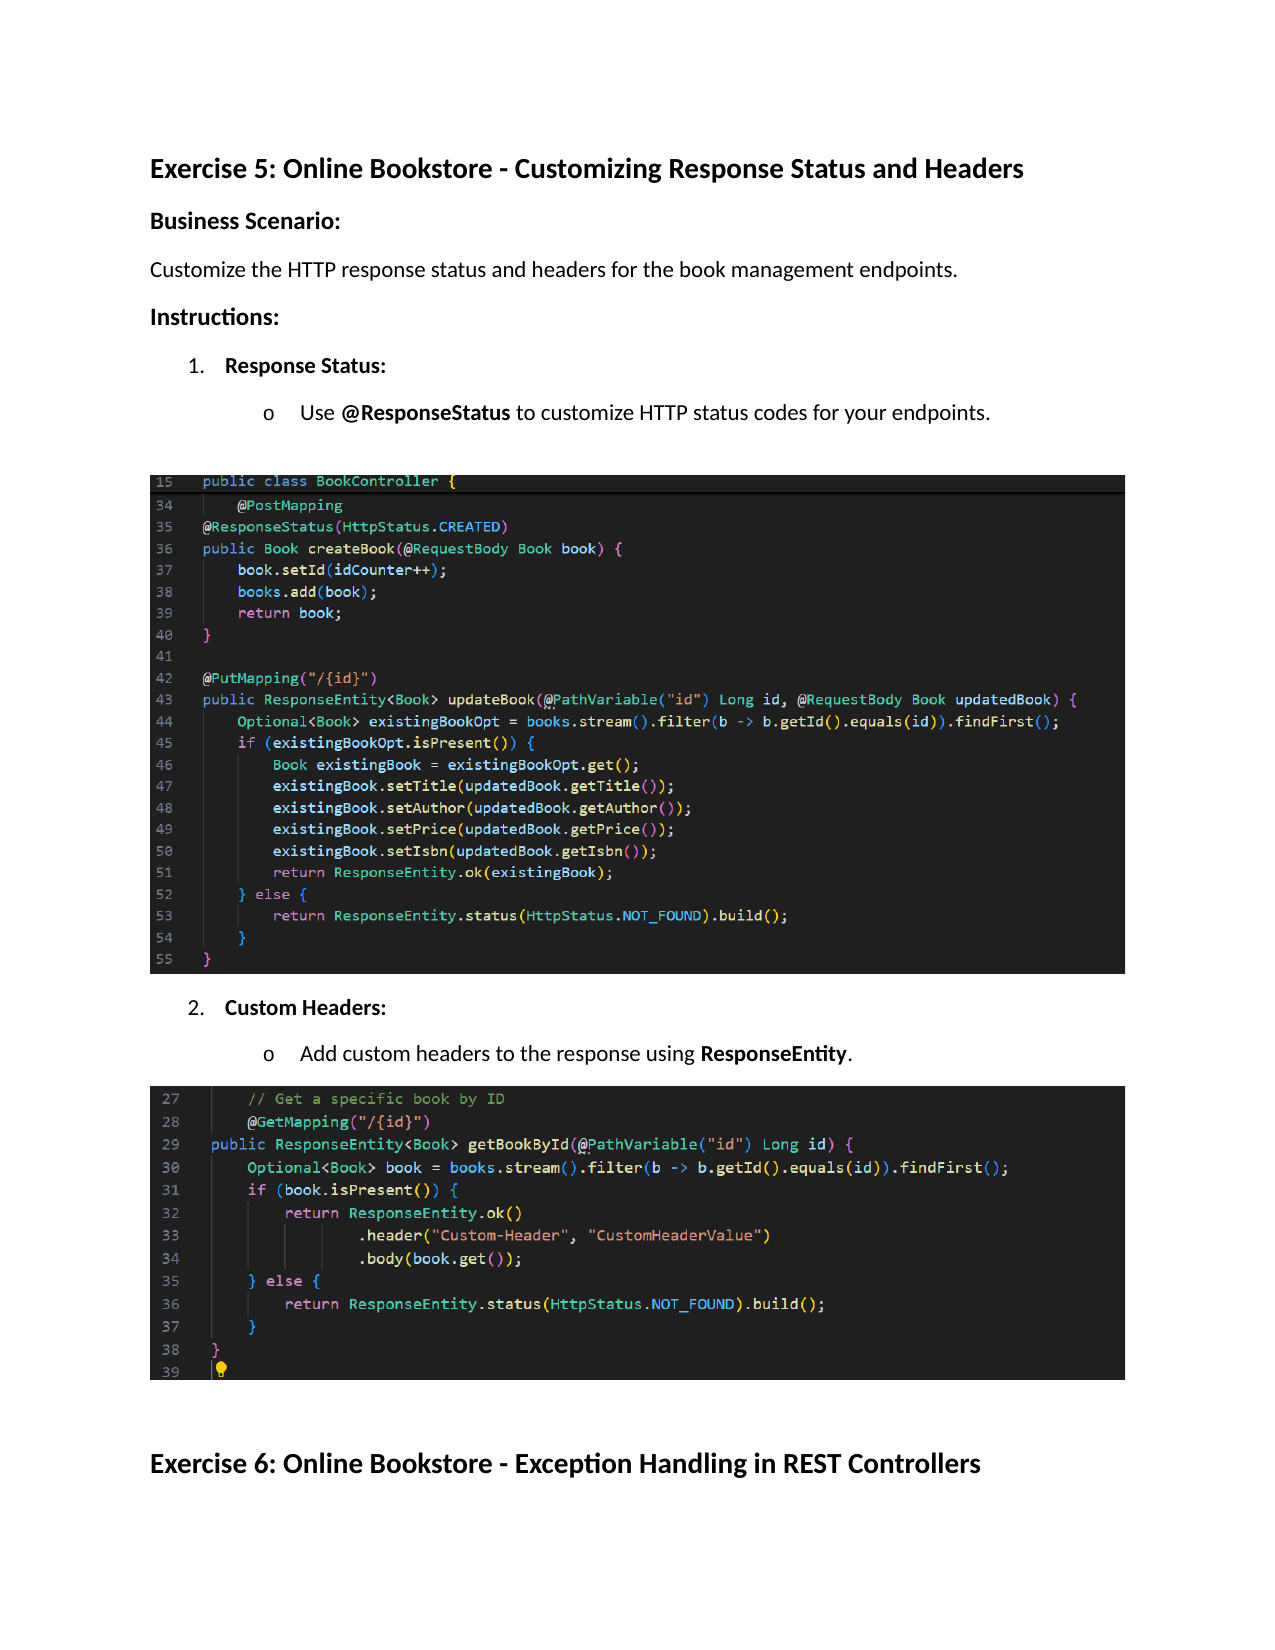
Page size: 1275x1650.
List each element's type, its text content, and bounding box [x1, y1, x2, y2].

list Add custom headers to the response using ResponseEntity. [262, 1039, 1125, 1068]
list Custom Headers: [187, 993, 1125, 1021]
text Instructions: [150, 302, 1125, 332]
picture [150, 1086, 1125, 1380]
picture [150, 475, 1125, 974]
text Exercise 5: Online Bookstore - Customizing Response Status and Headers [150, 150, 1125, 186]
list Response Status: [187, 351, 1125, 379]
text Exercise 6: Online Bookstore - Exception Handling in REST Controllers [150, 1445, 1125, 1481]
list Use @ResponseStatus to customize HTTP status codes for your endpoints. [262, 398, 1125, 427]
text Business Scenario: [150, 205, 1125, 236]
text Customize the HTTP response status and headers for the book management endpoints. [150, 255, 1125, 283]
